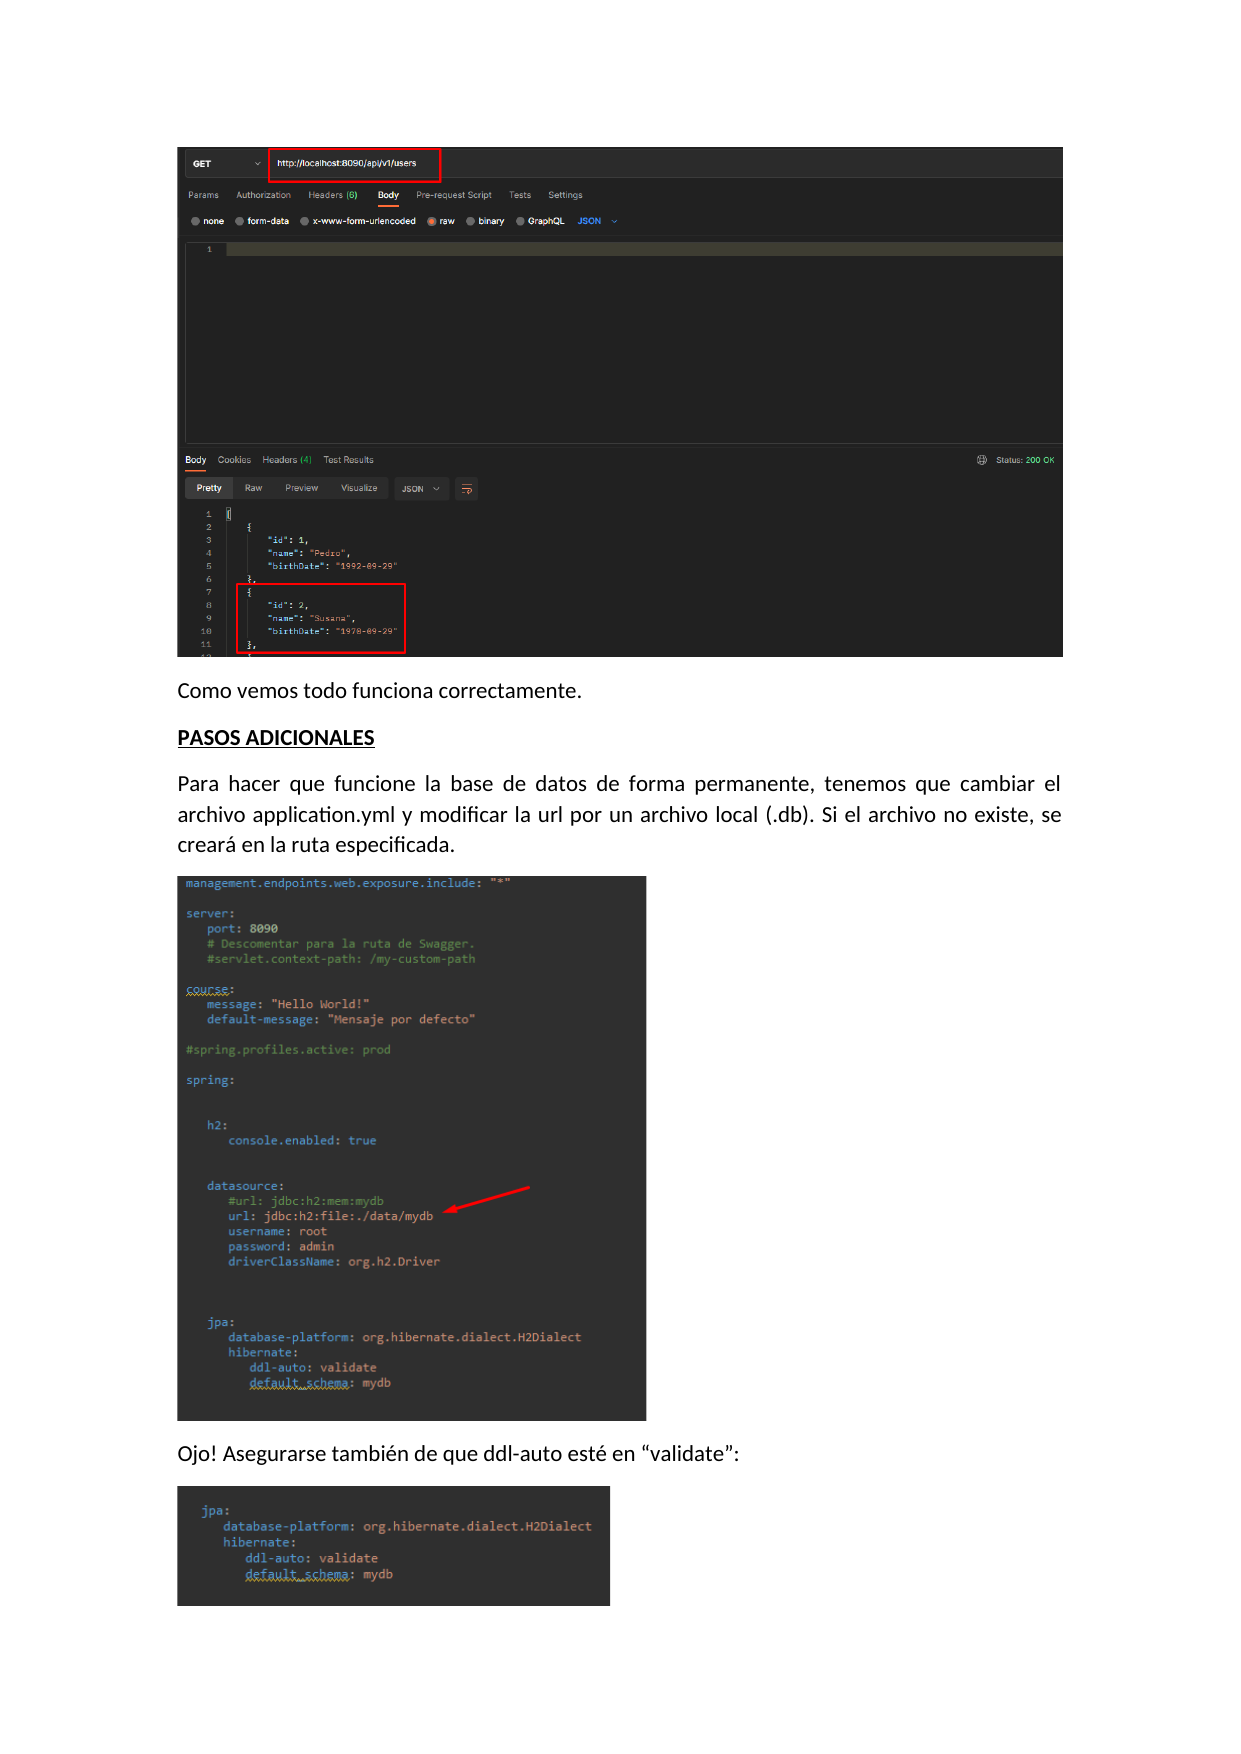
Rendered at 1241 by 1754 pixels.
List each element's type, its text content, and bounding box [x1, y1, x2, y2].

text Ojo! Asegurarse también de que ddl-auto esté en “validate”: [177, 1439, 1063, 1467]
text PASOS ADICIONALES [177, 723, 1063, 751]
picture [177, 1486, 611, 1606]
text Como vemos todo funciona correctamente. [177, 676, 1063, 704]
text Para hacer que funcione la base de datos de forma permanente, tenemos que cambiar el archivo application.yml y modificar la url por un archivo local (.db). Si el archivo no existe, se creará en la ruta especificada. [177, 769, 1063, 858]
picture [177, 147, 1063, 657]
picture [177, 876, 647, 1421]
